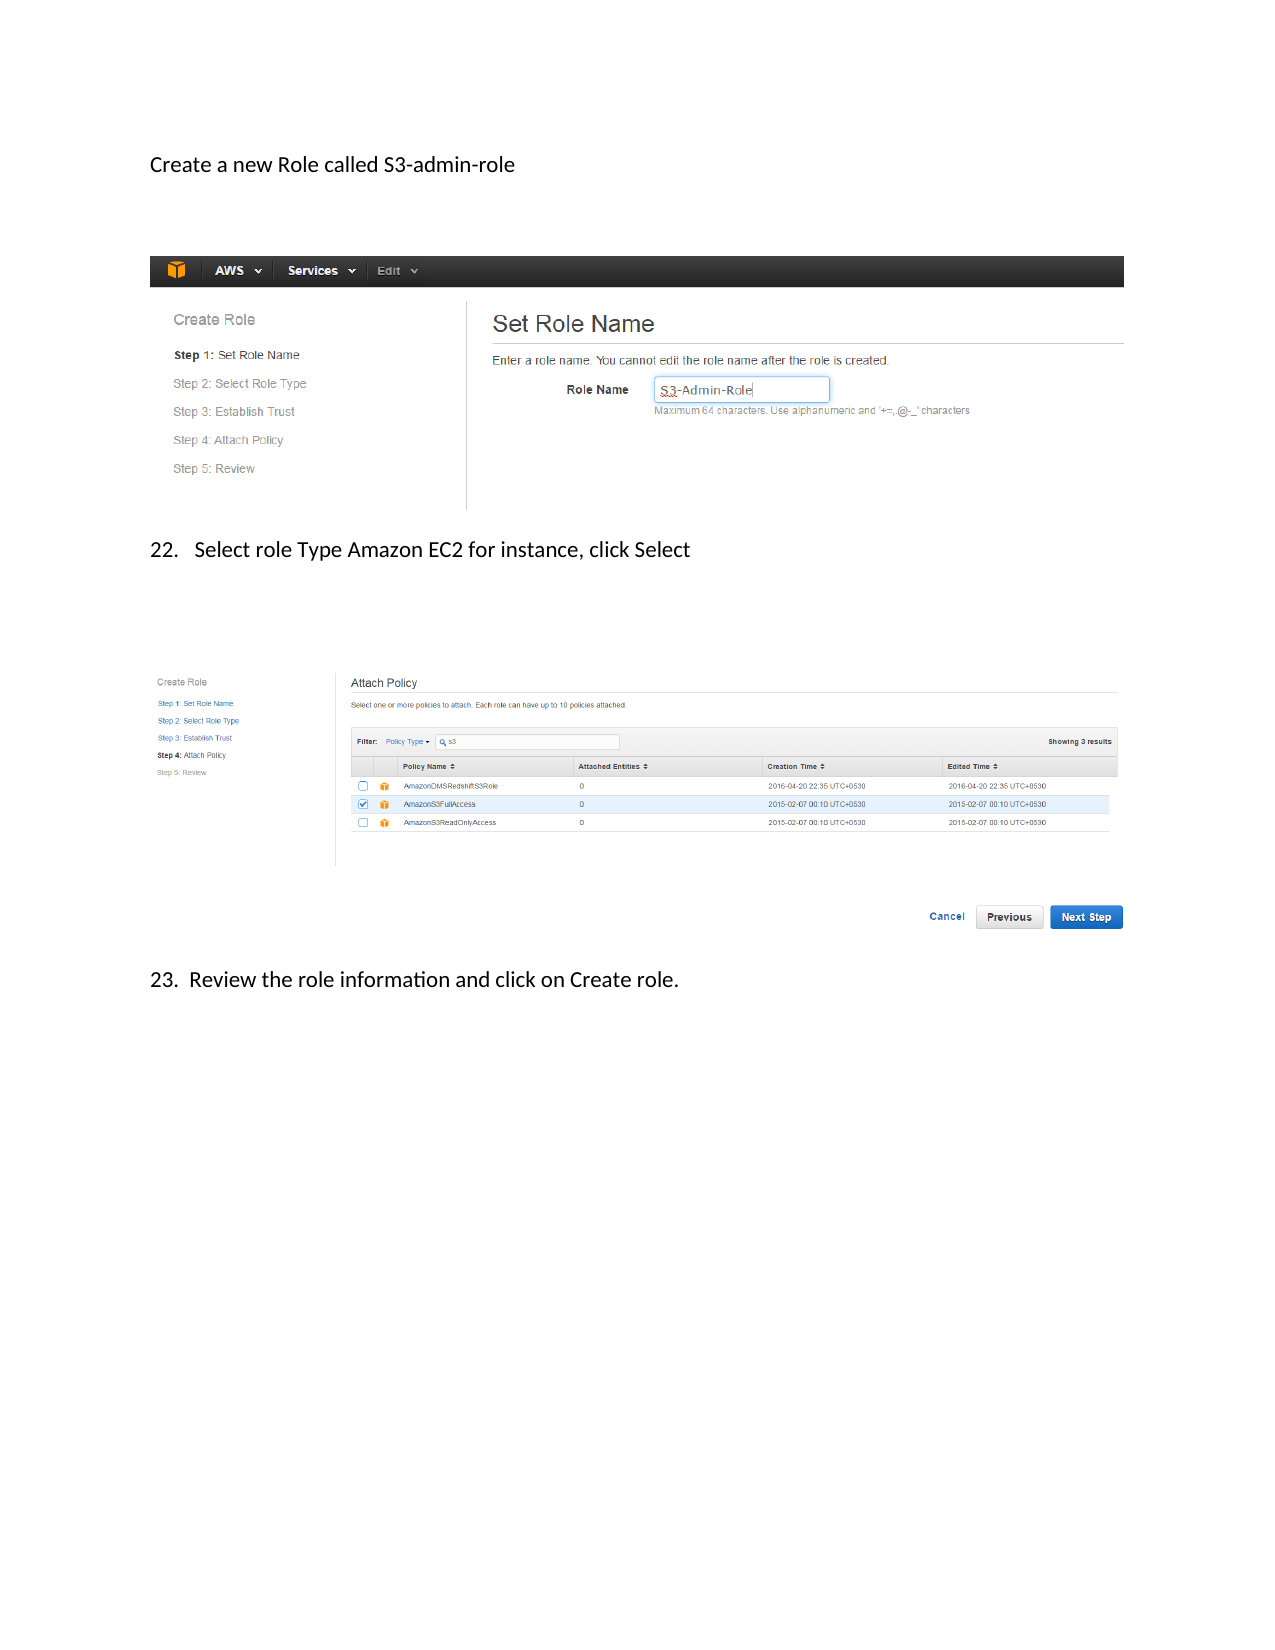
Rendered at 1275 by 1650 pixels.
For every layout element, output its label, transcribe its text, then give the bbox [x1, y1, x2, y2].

text 22. Select role Type Amazon EC2 for instance, click Select [150, 535, 1125, 563]
picture [150, 890, 1124, 941]
picture [150, 673, 1124, 866]
picture [150, 256, 1124, 510]
text 23. Review the role information and click on Create role. [150, 966, 1125, 993]
text Create a new Role called S3-admin-role [150, 150, 1125, 178]
